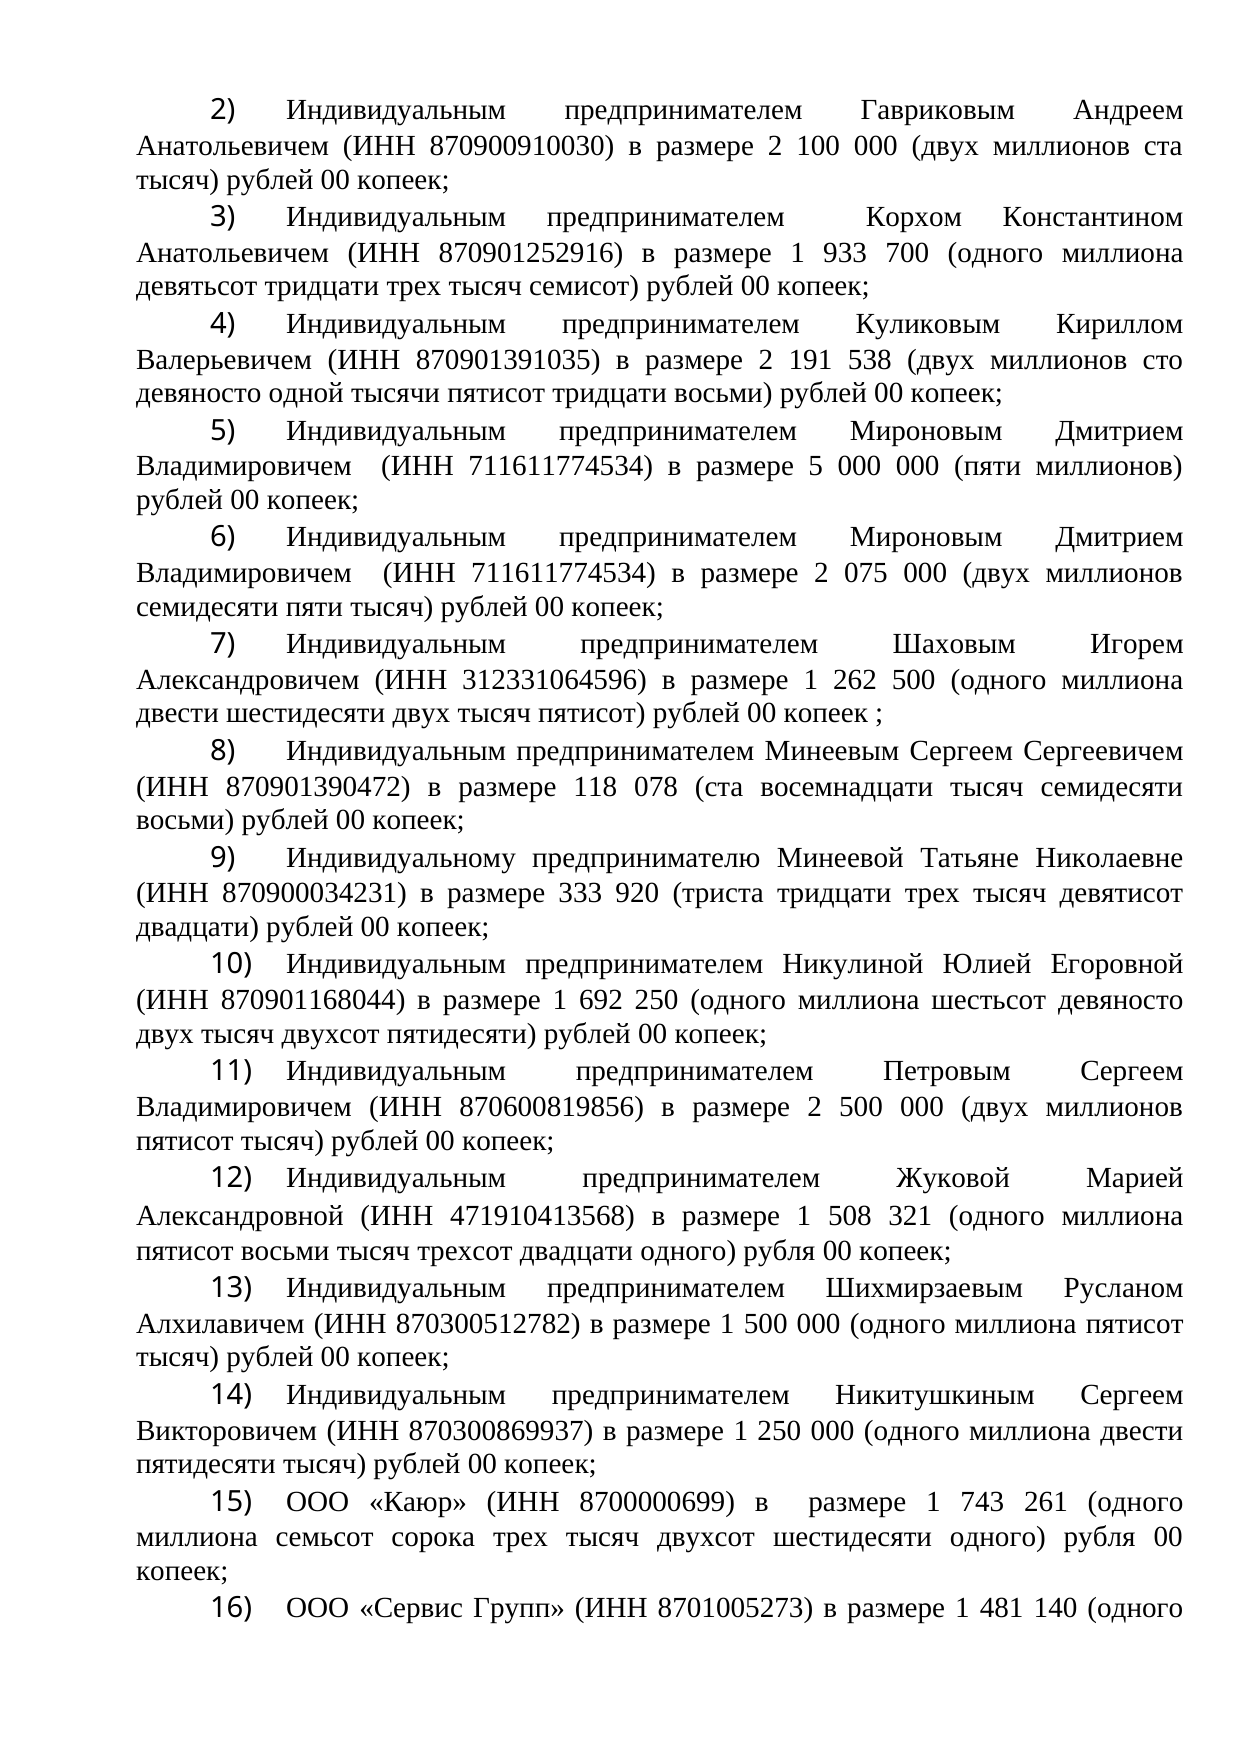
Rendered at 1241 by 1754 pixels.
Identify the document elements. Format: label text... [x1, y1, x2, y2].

list Индивидуальным предпринимателем Жуковой Марией Александровной (ИНН 471910413568) в размере 1 508 321 (одного миллиона пятисот восьми тысяч трехсот двадцати одного) рубля 00 копеек; [136, 1156, 1184, 1266]
list Индивидуальным предпринимателем Никитушкиным Сергеем Викторовичем (ИНН 870300869937) в размере 1 250 000 (одного миллиона двести пятидесяти тысяч) рублей 00 копеек; [136, 1373, 1184, 1480]
list Индивидуальным предпринимателем Минеевым Сергеем Сергеевичем (ИНН 870901390472) в размере 118 078 (ста восемнадцати тысяч семидесяти восьми) рублей 00 копеек; [136, 729, 1184, 836]
list Индивидуальным предпринимателем Гавриковым Андреем Анатольевичем (ИНН 870900910030) в размере 2 100 000 (двух миллионов ста тысяч) рублей 00 копеек; [136, 88, 1184, 195]
list Индивидуальному предпринимателю Минеевой Татьяне Николаевне (ИНН 870900034231) в размере 333 920 (триста тридцати трех тысяч девятисот двадцати) рублей 00 копеек; [136, 836, 1184, 943]
list Индивидуальным предпринимателем Петровым Сергеем Владимировичем (ИНН 870600819856) в размере 2 500 000 (двух миллионов пятисот тысяч) рублей 00 копеек; [136, 1049, 1184, 1156]
list Индивидуальным предпринимателем Шаховым Игорем Александровичем (ИНН 312331064596) в размере 1 262 500 (одного миллиона двести шестидесяти двух тысяч пятисот) рублей 00 копеек ; [136, 622, 1184, 729]
list Индивидуальным предпринимателем Мироновым Дмитрием Владимировичем (ИНН 711611774534) в размере 2 075 000 (двух миллионов семидесяти пяти тысяч) рублей 00 копеек; [136, 516, 1184, 622]
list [136, 1587, 1184, 1626]
list Индивидуальным предпринимателем Мироновым Дмитрием Владимировичем (ИНН 711611774534) в размере 5 000 000 (пяти миллионов) рублей 00 копеек; [136, 409, 1184, 516]
list Индивидуальным предпринимателем Шихмирзаевым Русланом Алхилавичем (ИНН 870300512782) в размере 1 500 000 (одного миллиона пятисот тысяч) рублей 00 копеек; [136, 1266, 1184, 1373]
list ООО «Каюр» (ИНН 8700000699) в размере 1 743 261 (одного миллиона семьсот сорока трех тысяч двухсот шестидесяти одного) рубля 00 копеек; [136, 1480, 1184, 1587]
list Индивидуальным предпринимателем Никулиной Юлией Егоровной (ИНН 870901168044) в размере 1 692 250 (одного миллиона шестьсот девяносто двух тысяч двухсот пятидесяти) рублей 00 копеек; [136, 943, 1184, 1049]
list Индивидуальным предпринимателем Корхом Константином Анатольевичем (ИНН 870901252916) в размере 1 933 700 (одного миллиона девятьсот тридцати трех тысяч семисот) рублей 00 копеек; [136, 195, 1184, 302]
list Индивидуальным предпринимателем Куликовым Кириллом Валерьевичем (ИНН 870901391035) в размере 2 191 538 (двух миллионов сто девяносто одной тысячи пятисот тридцати восьми) рублей 00 копеек; [136, 302, 1184, 409]
